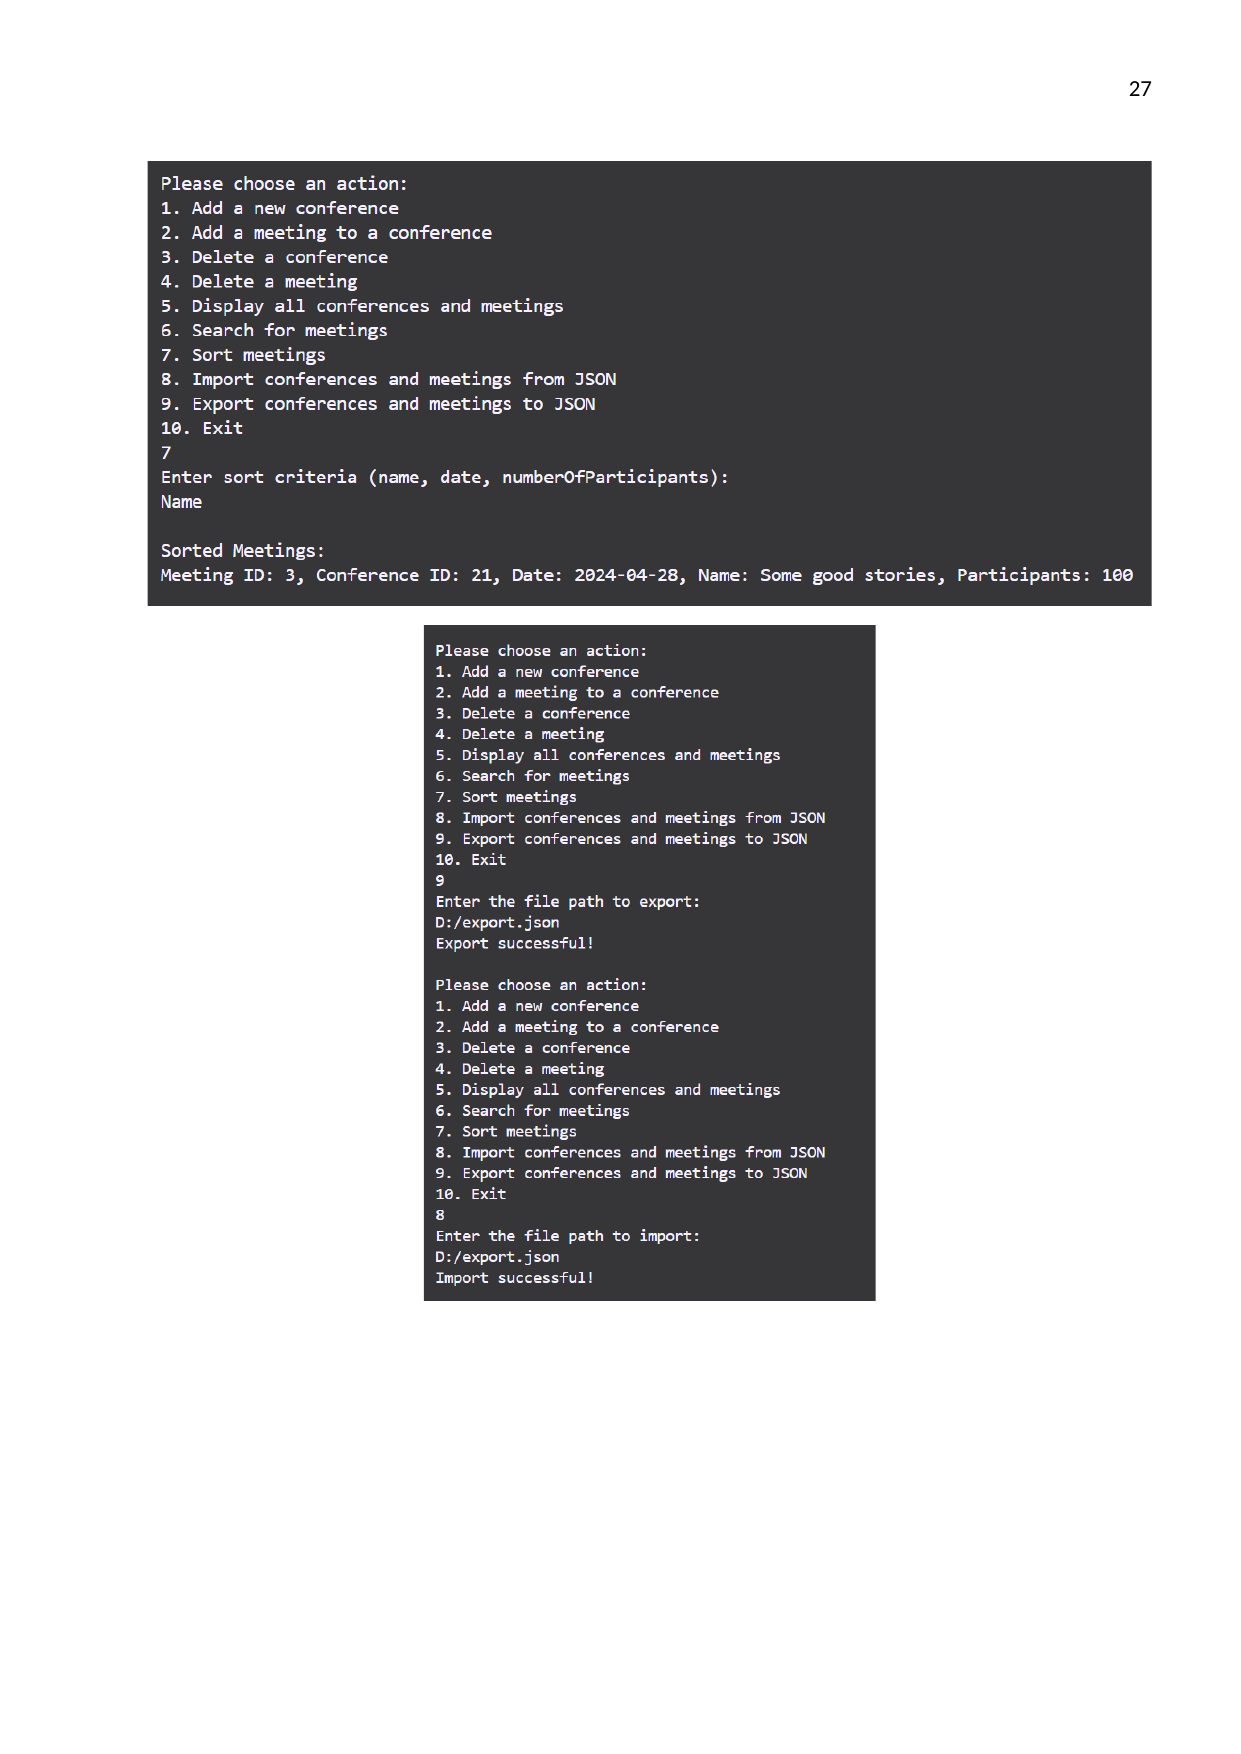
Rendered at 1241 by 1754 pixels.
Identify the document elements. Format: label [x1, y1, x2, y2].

picture [147, 161, 1152, 606]
picture [423, 625, 876, 1301]
